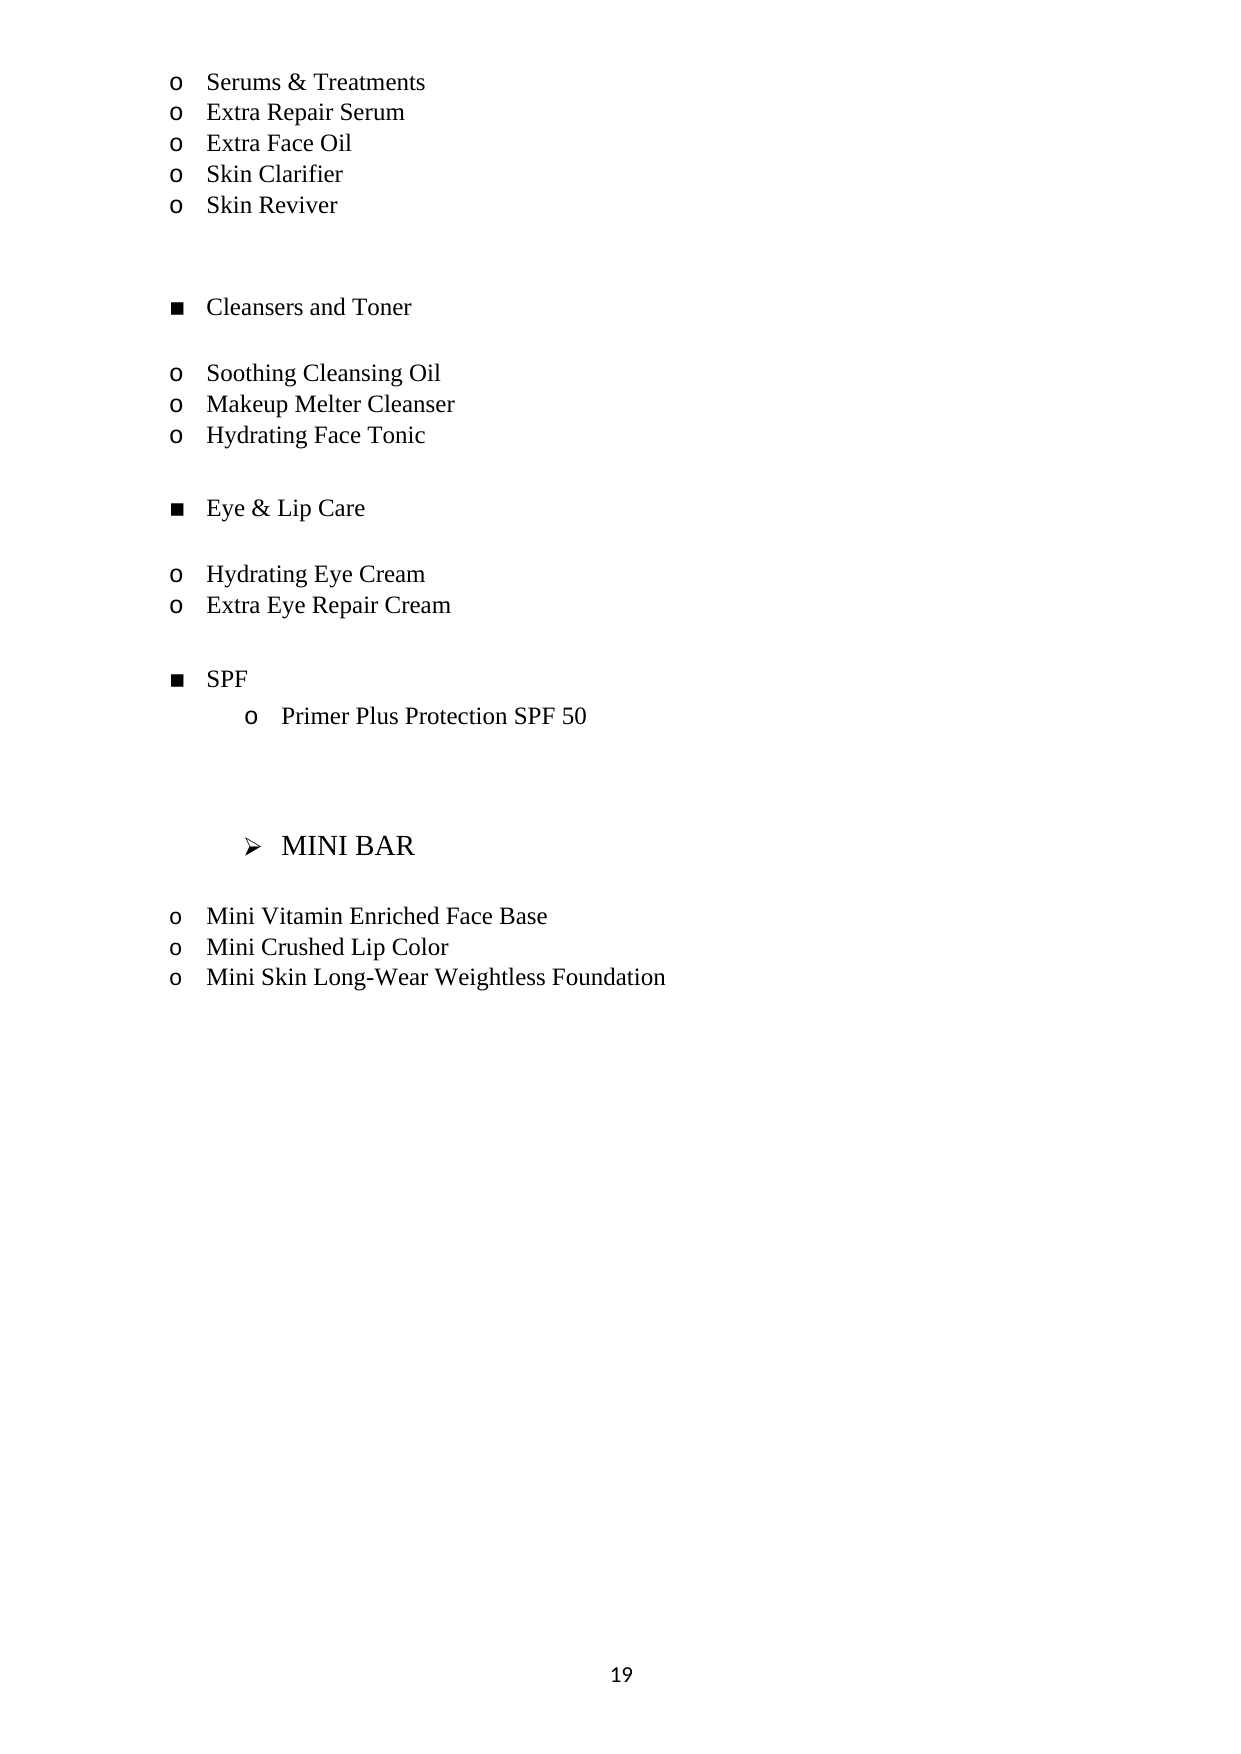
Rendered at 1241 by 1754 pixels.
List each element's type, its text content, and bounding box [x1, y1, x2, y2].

list Cleansers and Toner [169, 278, 1111, 329]
list Makeup Melter Cleanser [169, 389, 1111, 420]
list Mini Crushed Lip Color [169, 932, 1111, 962]
list Primer Plus Protection SPF 50 [244, 701, 1111, 732]
list Soothing Cleansing Oil [169, 358, 1111, 389]
list MINI BAR [244, 819, 1111, 870]
list Extra Eye Repair Cream [169, 590, 1111, 621]
list Mini Vitamin Enriched Face Base [169, 901, 1111, 932]
list Mini Skin Long-Wear Weightless Foundation [169, 962, 1111, 992]
list Skin Reviver [169, 190, 1111, 221]
list Skin Clarifier [169, 159, 1111, 190]
list Hydrating Face Tonic [169, 420, 1111, 451]
list SPF [169, 650, 1111, 701]
list Serums & Treatments [169, 67, 1111, 97]
list Hydrating Eye Cream [169, 559, 1111, 590]
list Eye & Lip Care [169, 479, 1111, 531]
list Extra Face Oil [169, 128, 1111, 159]
list Extra Repair Serum [169, 97, 1111, 128]
